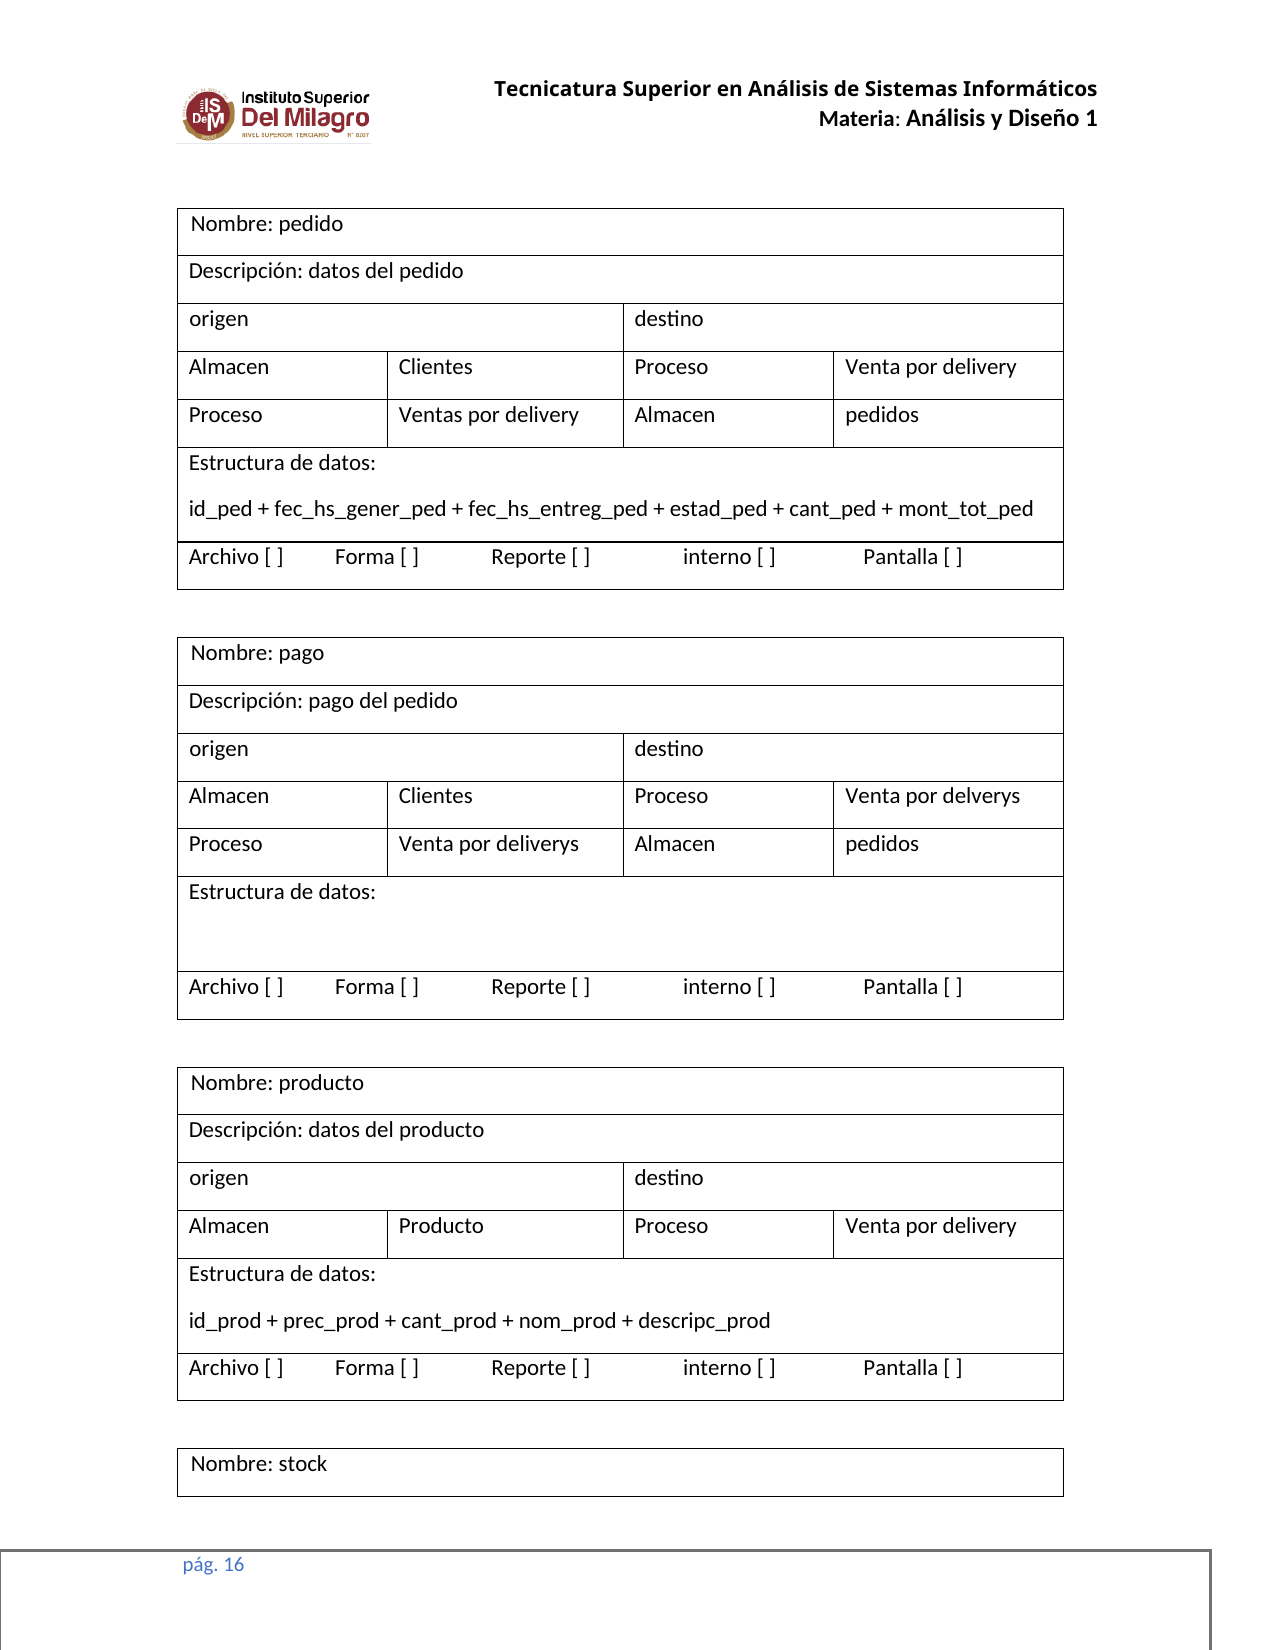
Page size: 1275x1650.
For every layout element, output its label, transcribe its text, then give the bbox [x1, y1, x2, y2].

table_cell Producto [388, 1211, 623, 1258]
table_header Nombre: pago [178, 638, 1063, 685]
table_cell Proceso [624, 1211, 833, 1258]
table_cell Venta por delivery [834, 352, 1063, 399]
table_cell destino [624, 1163, 1063, 1210]
table_cell Clientes [388, 352, 623, 399]
table_cell Archivo [ ] Forma [ ] Reporte [ ] interno [ ] Pantalla [ ] [178, 972, 1063, 1019]
table_cell origen [178, 1163, 623, 1210]
table_cell Estructura de datos: id_prod + prec_prod + cant_prod + nom_prod + descripc_prod [178, 1259, 1063, 1352]
table_cell Ventas por delivery [388, 400, 623, 447]
table_cell Proceso [624, 782, 833, 828]
table_cell Venta por delverys [834, 782, 1063, 828]
table_cell destino [624, 734, 1063, 781]
table_cell Estructura de datos: id_ped + fec_hs_gener_ped + fec_hs_entreg_ped + estad_ped + cant_ped + mont_tot_ped [178, 448, 1063, 541]
table_cell Venta por delivery [834, 1211, 1063, 1258]
table_cell pedidos [834, 829, 1063, 876]
table_cell Venta por deliverys [388, 829, 623, 876]
table_header Nombre: pedido [178, 209, 1063, 255]
table_header Nombre: producto [178, 1068, 1063, 1114]
table_cell Proceso [178, 829, 387, 876]
table_cell Archivo [ ] Forma [ ] Reporte [ ] interno [ ] Pantalla [ ] [178, 1354, 1063, 1400]
table_cell Clientes [388, 782, 623, 828]
table_cell Proceso [624, 352, 833, 399]
table_cell destino [624, 304, 1063, 351]
table_cell Archivo [ ] Forma [ ] Reporte [ ] interno [ ] Pantalla [ ] [178, 543, 1063, 589]
table_cell Descripción: pago del pedido [178, 686, 1063, 733]
table_cell Almacen [178, 782, 387, 828]
table_cell origen [178, 734, 623, 781]
table_cell Almacen [178, 352, 387, 399]
table_cell Almacen [178, 1211, 387, 1258]
table_header Nombre: stock [178, 1449, 1063, 1496]
table_cell Proceso [178, 400, 387, 447]
table_cell origen [178, 304, 623, 351]
table_cell pedidos [834, 400, 1063, 447]
table_cell Estructura de datos: [178, 877, 1063, 971]
table_cell Descripción: datos del producto [178, 1115, 1063, 1162]
picture [176, 86, 372, 144]
table_cell Almacen [624, 400, 833, 447]
table_cell Almacen [624, 829, 833, 876]
table_cell Descripción: datos del pedido [178, 256, 1063, 303]
